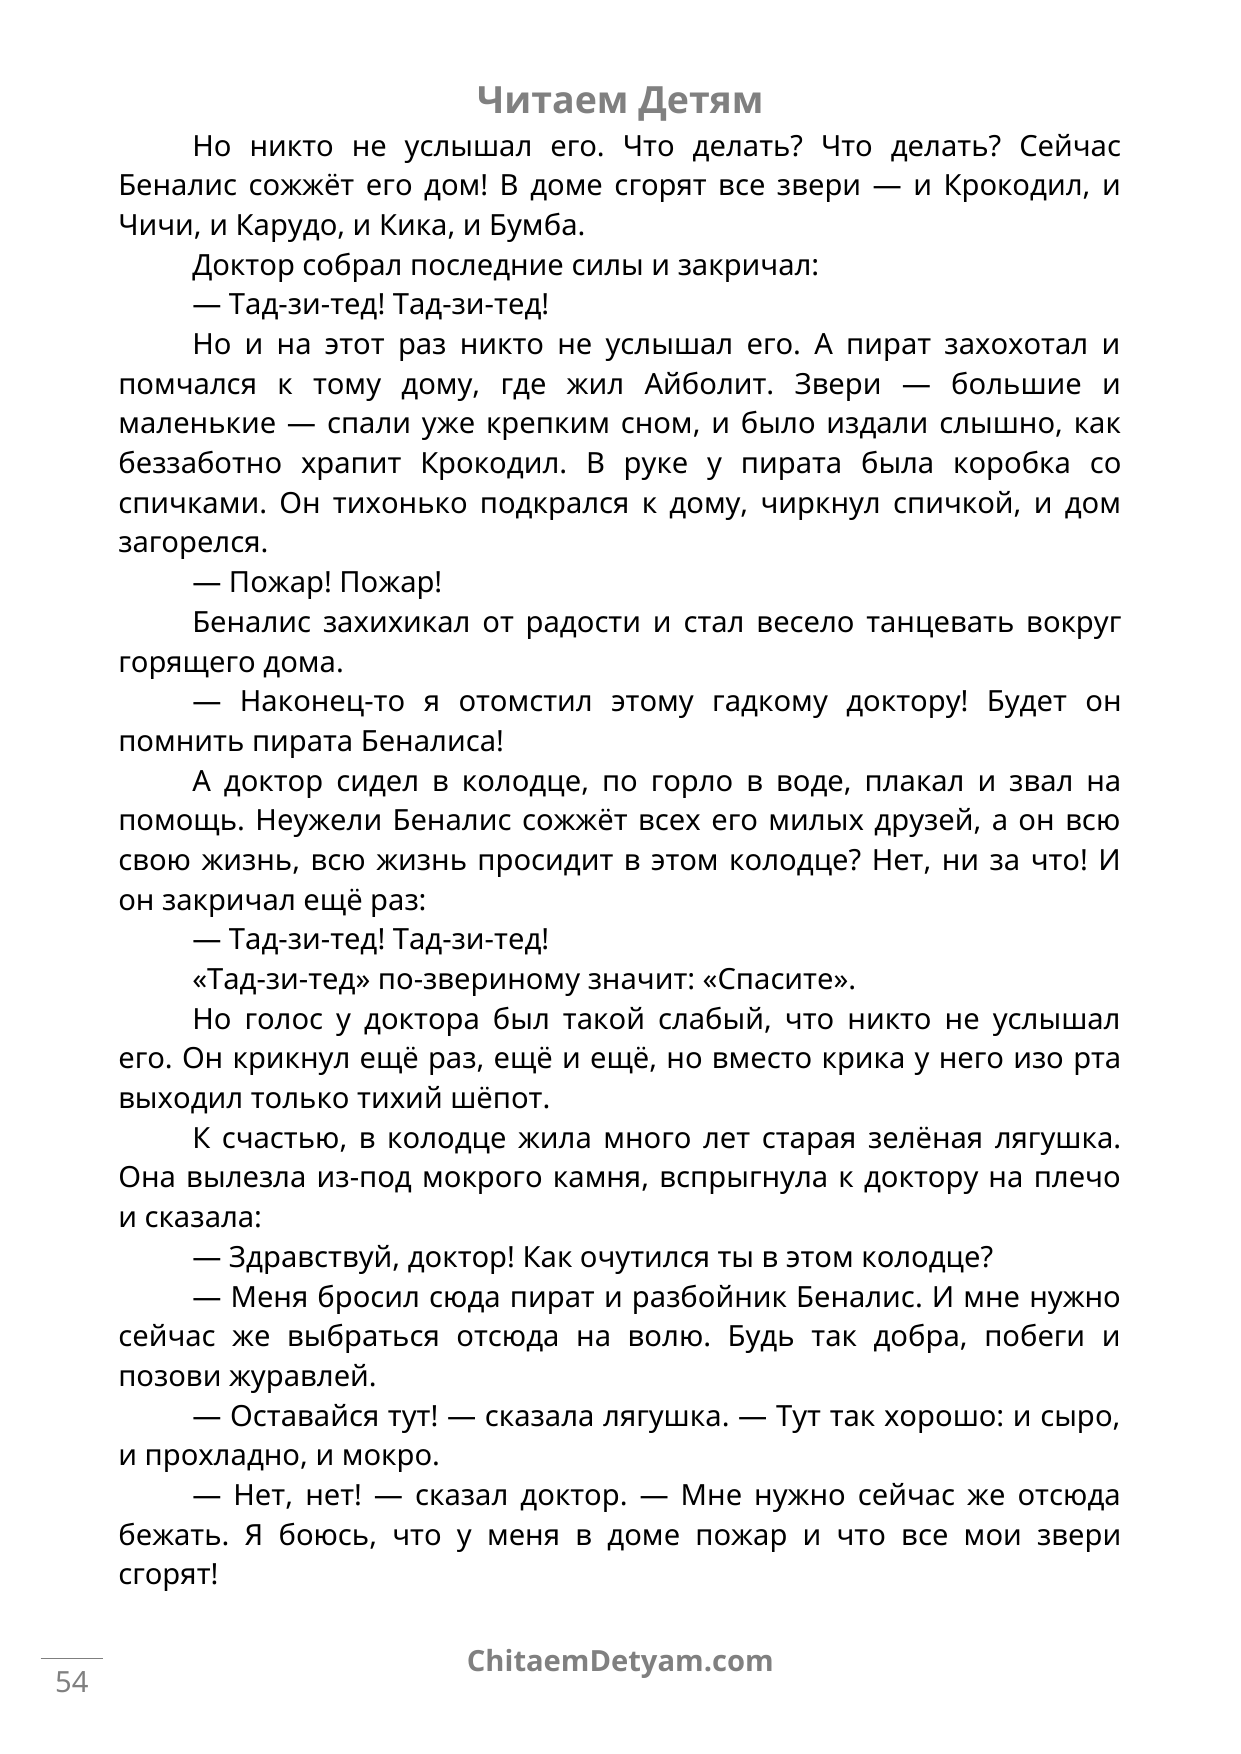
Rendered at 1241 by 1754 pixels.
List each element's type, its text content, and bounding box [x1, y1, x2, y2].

text Беналис захихикал от радости и стал весело танцевать вокруг горящего дома. [118, 601, 1122, 681]
text «Тад-зи-тед» по-звериному значит: «Спасите». [118, 958, 1122, 998]
text — Пожар! Пожар! [118, 561, 1122, 601]
text — Тад-зи-тед! Тад-зи-тед! [118, 284, 1122, 323]
text Но голос у доктора был такой слабый, что никто не услышал его. Он крикнул ещё раз, ещё и ещё, но вместо крика у него изо рта выходил только тихий шёпот. [118, 998, 1122, 1117]
text Доктор собрал последние силы и закричал: [118, 244, 1122, 284]
text К счастью, в колодце жила много лет старая зелёная лягушка. Она вылезла из-под мокрого камня, вспрыгнула к доктору на плечо и сказала: [118, 1117, 1122, 1236]
text — Наконец-то я отомстил этому гадкому доктору! Будет он помнить пирата Беналиса! [118, 681, 1122, 760]
text — Тад-зи-тед! Тад-зи-тед! [118, 919, 1122, 958]
text Но и на этот раз никто не услышал его. А пират захохотал и помчался к тому дому, где жил Айболит. Звери — большие и маленькие — спали уже крепким сном, и было издали слышно, как беззаботно храпит Крокодил. В руке у пирата была коробка со спичками. Он тихонько подкрался к дому, чиркнул спичкой, и дом загорелся. [118, 323, 1122, 561]
text А доктор сидел в колодце, по горло в воде, плакал и звал на помощь. Неужели Беналис сожжёт всех его милых друзей, а он всю свою жизнь, всю жизнь просидит в этом колодце? Нет, ни за что! И он закричал ещё раз: [118, 760, 1122, 919]
text — Оставайся тут! — сказала лягушка. — Тут так хорошо: и сыро, и прохладно, и мокро. [118, 1395, 1122, 1474]
text — Меня бросил сюда пират и разбойник Беналис. И мне нужно сейчас же выбраться отсюда на волю. Будь так добра, побеги и позови журавлей. [118, 1276, 1122, 1395]
text — Здравствуй, доктор! Как очутился ты в этом колодце? [118, 1236, 1122, 1276]
text Но никто не услышал его. Что делать? Что делать? Сейчас Беналис сожжёт его дом! В доме сгорят все звери — и Крокодил, и Чичи, и Карудо, и Кика, и Бумба. [118, 125, 1122, 244]
text — Нет, нет! — сказал доктор. — Мне нужно сейчас же отсюда бежать. Я боюсь, что у меня в доме пожар и что все мои звери сгорят! [118, 1474, 1122, 1593]
